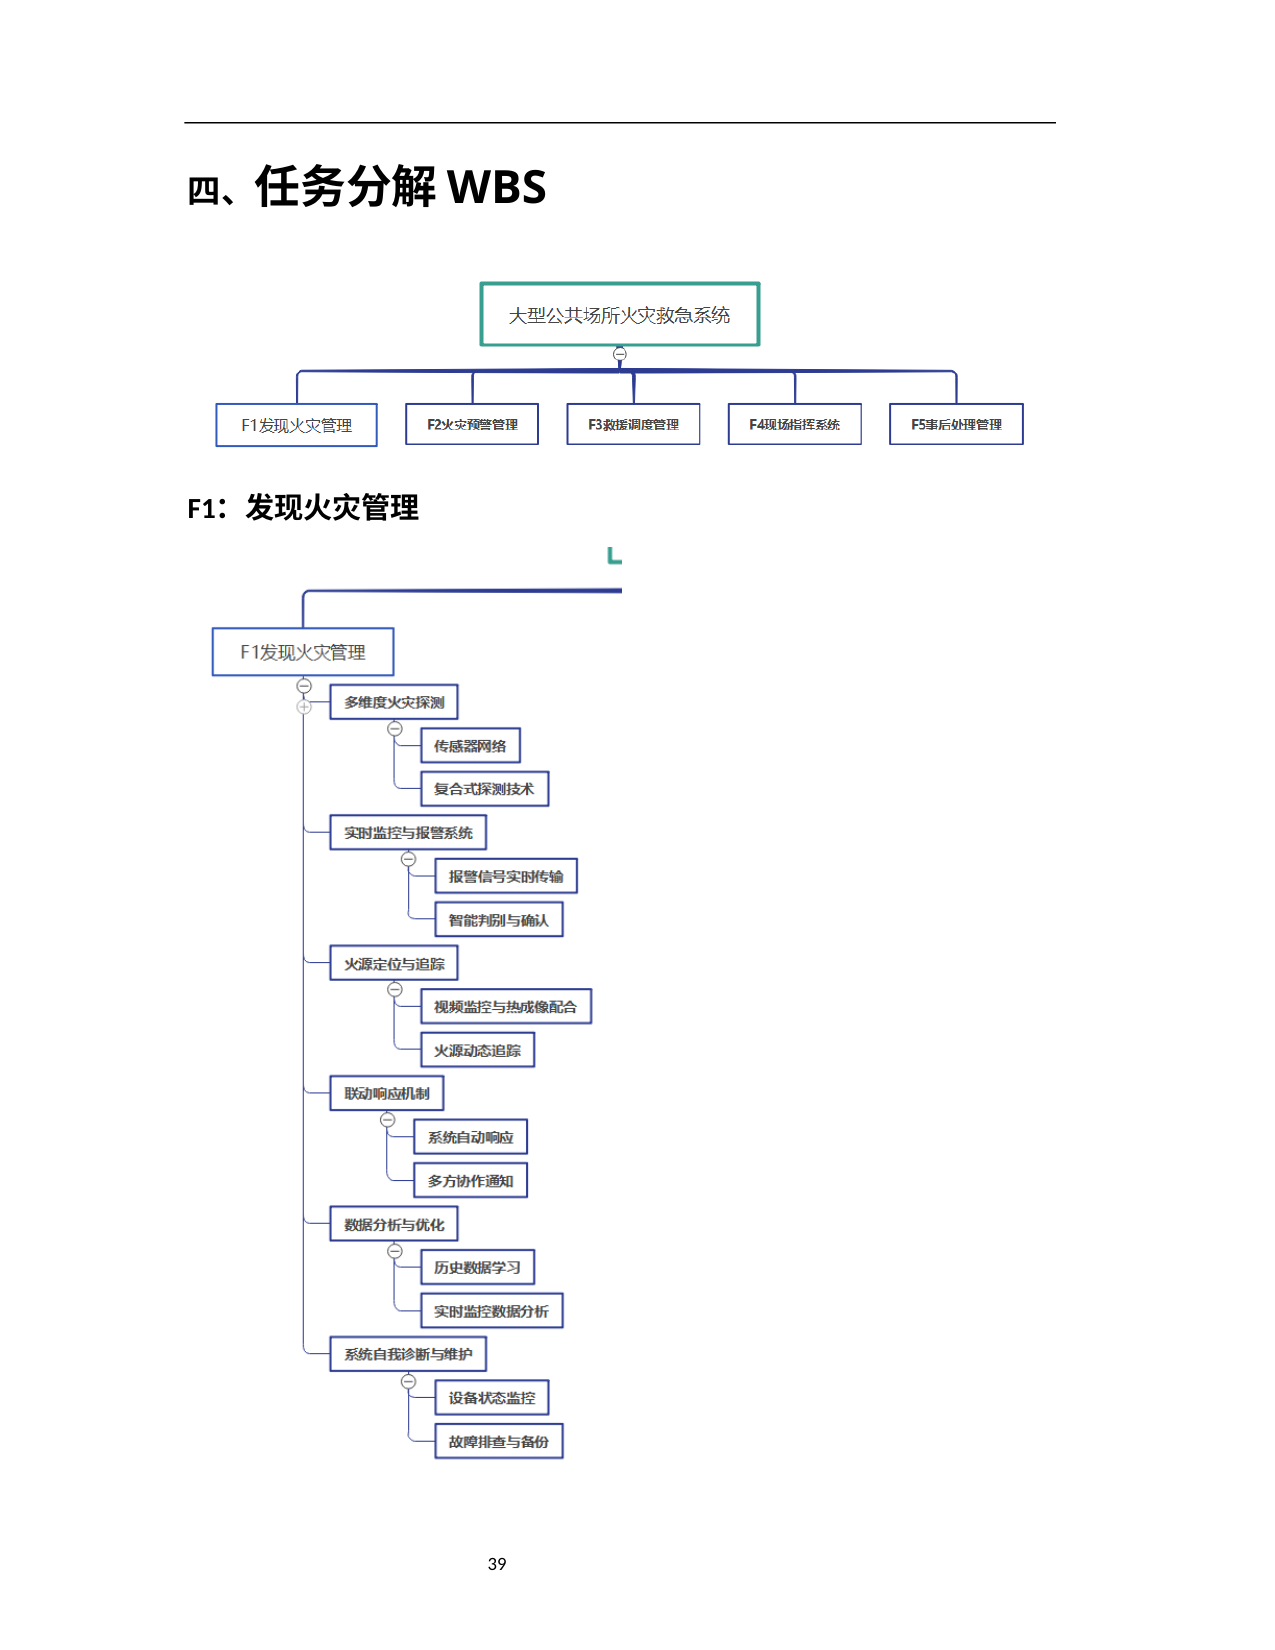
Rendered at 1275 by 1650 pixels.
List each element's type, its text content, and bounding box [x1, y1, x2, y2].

picture [184, 122, 1056, 126]
subtitle 任务分解WBS [187, 150, 1087, 217]
text F1：发现火灾管理 [187, 484, 1087, 527]
picture [187, 276, 1087, 472]
picture [187, 547, 622, 1471]
